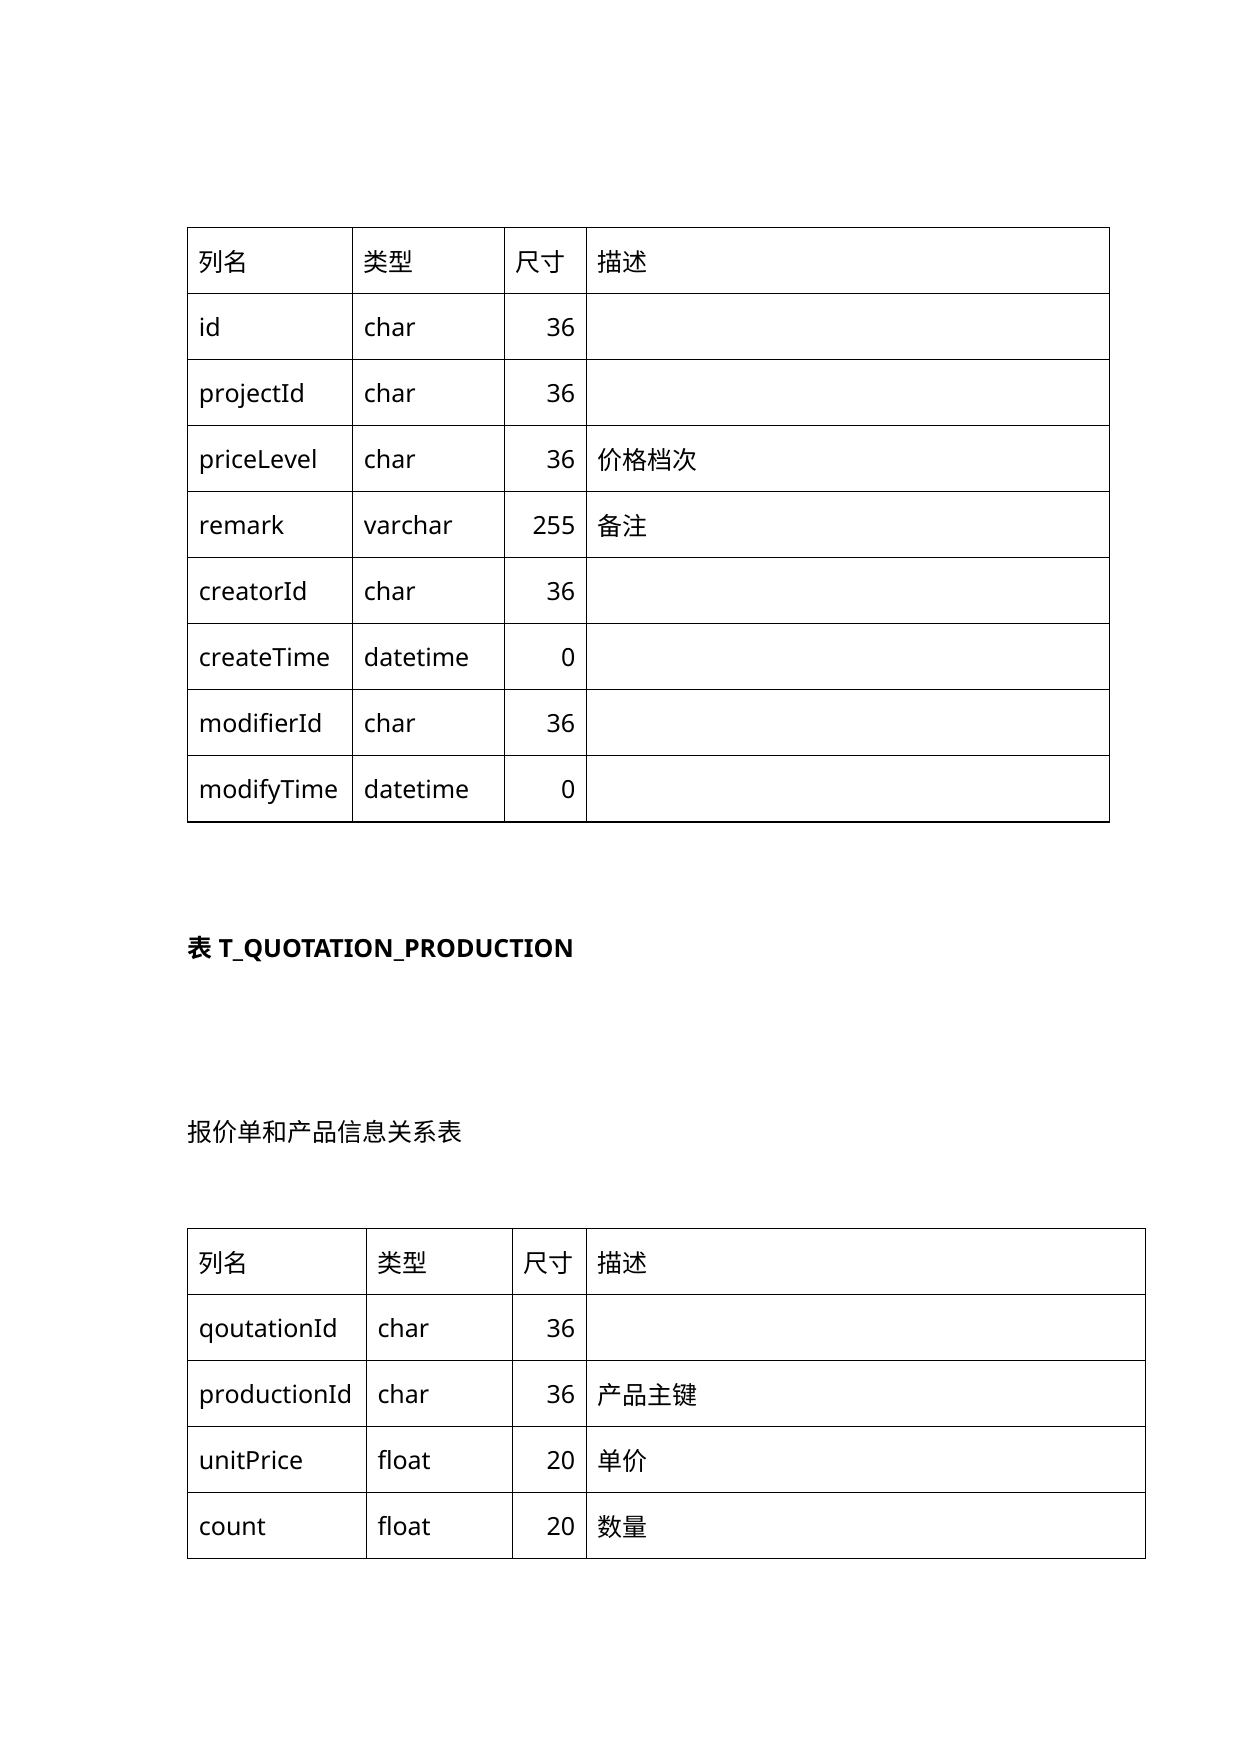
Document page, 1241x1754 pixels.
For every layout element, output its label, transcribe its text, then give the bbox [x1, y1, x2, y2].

table_cell creatorId [188, 558, 352, 623]
table_cell [587, 756, 1109, 821]
table_cell char [353, 426, 504, 491]
table_cell 36 [505, 690, 586, 755]
table_cell priceLevel [188, 426, 352, 491]
table_header 尺寸 [505, 228, 586, 293]
table_cell char [353, 294, 504, 359]
table_cell 36 [513, 1361, 586, 1426]
table_cell datetime [353, 624, 504, 689]
table_cell id [188, 294, 352, 359]
table_header 列名 [188, 228, 352, 293]
table_cell 单价 [587, 1427, 1145, 1492]
table_cell float [367, 1493, 512, 1558]
table_cell projectId [188, 360, 352, 425]
table_cell 20 [513, 1427, 586, 1492]
table_cell 36 [505, 426, 586, 491]
table_cell char [353, 558, 504, 623]
table_cell [587, 294, 1109, 359]
table_cell qoutationId [188, 1295, 366, 1360]
table_cell 数量 [587, 1493, 1145, 1558]
table_cell 36 [505, 360, 586, 425]
table_cell remark [188, 492, 352, 557]
table_cell 36 [513, 1295, 586, 1360]
table_cell 255 [505, 492, 586, 557]
table_header 类型 [367, 1229, 512, 1294]
table_cell datetime [353, 756, 504, 821]
table_cell 20 [513, 1493, 586, 1558]
table_cell modifyTime [188, 756, 352, 821]
table_cell count [188, 1493, 366, 1558]
table_header 列名 [188, 1229, 366, 1294]
table_cell char [353, 360, 504, 425]
table_cell [587, 690, 1109, 755]
text 报价单和产品信息关系表 [187, 1098, 1053, 1163]
table_header 尺寸 [513, 1229, 586, 1294]
table_header 描述 [587, 228, 1109, 293]
table_cell productionId [188, 1361, 366, 1426]
table_cell 价格档次 [587, 426, 1109, 491]
table_cell 产品主键 [587, 1361, 1145, 1426]
table_cell char [353, 690, 504, 755]
table_cell 0 [505, 756, 586, 821]
table_cell 36 [505, 558, 586, 623]
table_header 描述 [587, 1229, 1145, 1294]
table_cell 备注 [587, 492, 1109, 557]
table_cell float [367, 1427, 512, 1492]
table_cell char [367, 1361, 512, 1426]
table_cell createTime [188, 624, 352, 689]
table_cell [587, 558, 1109, 623]
table_cell 36 [505, 294, 586, 359]
table_cell varchar [353, 492, 504, 557]
table_cell [587, 624, 1109, 689]
table_cell [587, 360, 1109, 425]
table_cell 0 [505, 624, 586, 689]
table_header 类型 [353, 228, 504, 293]
subtitle 表 T_QUOTATION_PRODUCTION [187, 914, 1053, 979]
table_cell char [367, 1295, 512, 1360]
table_cell modifierId [188, 690, 352, 755]
table_cell [587, 1295, 1145, 1360]
table_cell unitPrice [188, 1427, 366, 1492]
